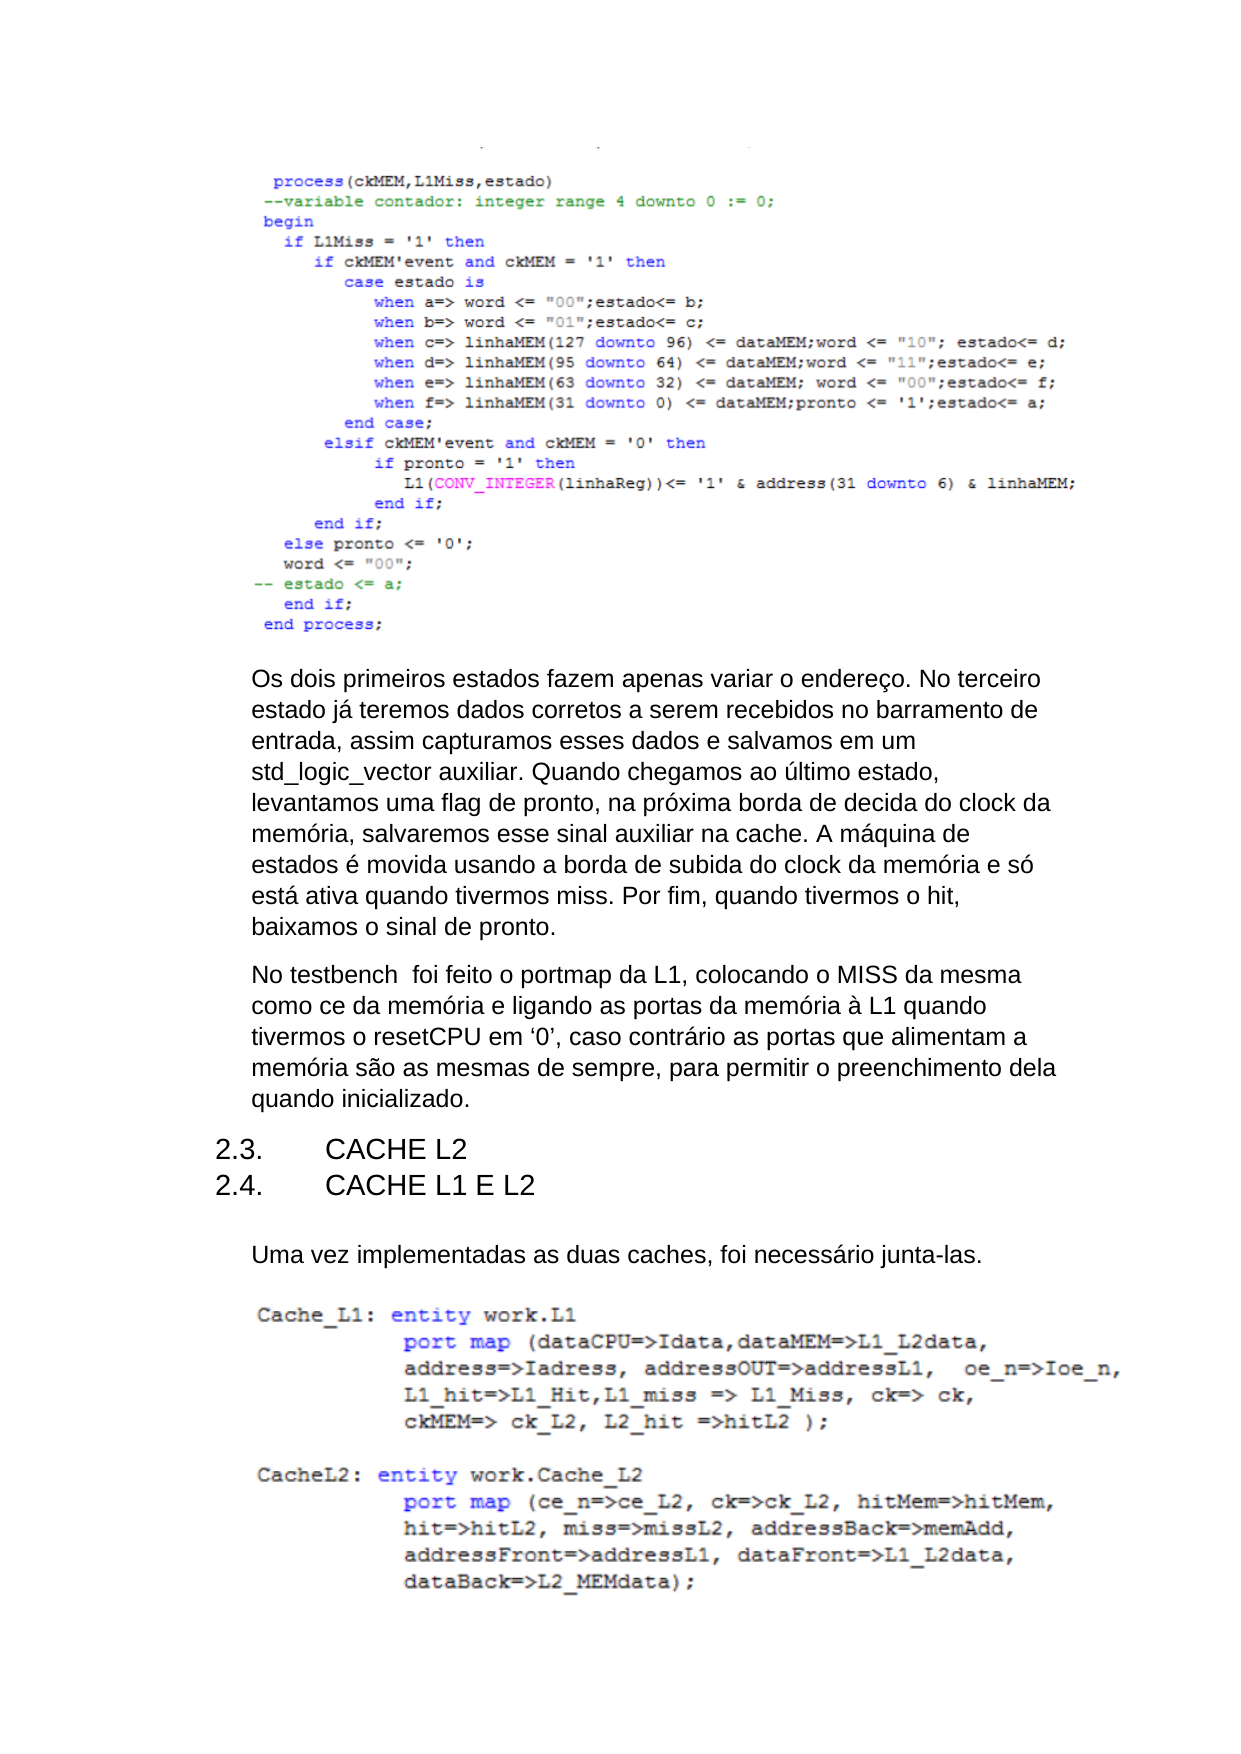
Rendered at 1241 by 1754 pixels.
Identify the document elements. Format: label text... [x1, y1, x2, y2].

list CACHE L2 [215, 1132, 1063, 1165]
text Os dois primeiros estados fazem apenas variar o endereço. No terceiro estado já teremos dados corretos a serem recebidos no barramento de entrada, assim capturamos esses dados e salvamos em um std_logic_vector auxiliar. Quando chegamos ao último estado, levantamos uma flag de pronto, na próxima borda de decida do clock da memória, salvaremos esse sinal auxiliar na cache. A máquina de estados é movida usando a borda de subida do clock da memória e só está ativa quando tivermos miss. Por fim, quando tivermos o hit, baixamos o sinal de pronto. [251, 664, 1063, 941]
picture [251, 1302, 1137, 1602]
list CACHE L1 E L2 [215, 1168, 1063, 1202]
list Uma vez implementadas as duas caches, foi necessário junta-las. [251, 1240, 1063, 1269]
text No testbench foi feito o portmap da L1, colocando o MISS da mesma como ce da memória e ligando as portas da memória à L1 quando tivermos o resetCPU em ‘0’, caso contrário as portas que alimentam a memória são as mesmas de sempre, para permitir o preenchimento dela quando inicializado. [251, 960, 1063, 1113]
picture [251, 147, 1078, 646]
